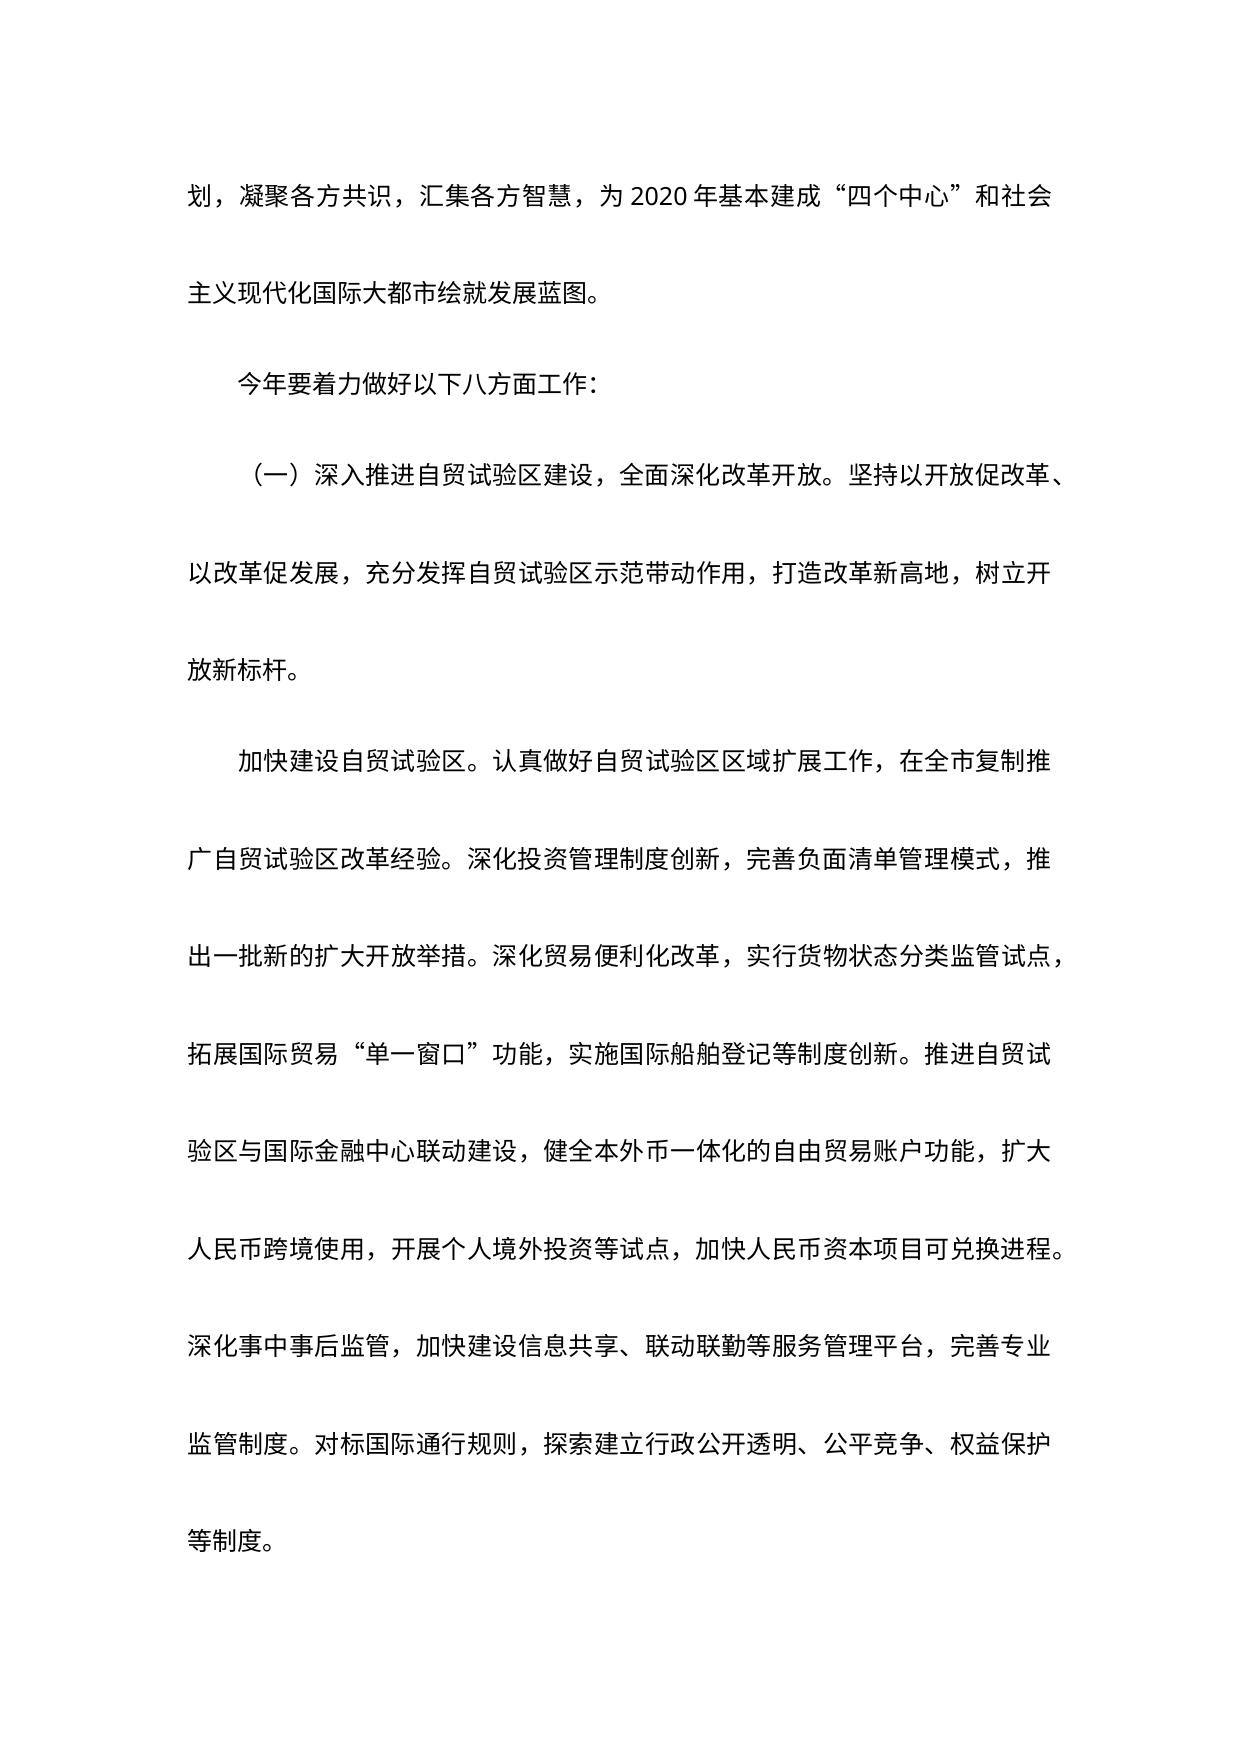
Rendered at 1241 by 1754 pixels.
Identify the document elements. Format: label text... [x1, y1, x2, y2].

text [187, 162, 1053, 324]
text 加快建设自贸试验区。认真做好自贸试验区区域扩展工作，在全市复制推广自贸试验区改革经验。深化投资管理制度创新，完善负面清单管理模式，推出一批新的扩大开放举措。深化贸易便利化改革，实行货物状态分类监管试点，拓展国际贸易“单一窗口”功能，实施国际船舶登记等制度创新。推进自贸试验区与国际金融中心联动建设，健全本外币一体化的自由贸易账户功能，扩大人民币跨境使用，开展个人境外投资等试点，加快人民币资本项目可兑换进程。深化事中事后监管，加快建设信息共享、联动联勤等服务管理平台，完善专业监管制度。对标国际通行规则，探索建立行政公开透明、公平竞争、权益保护等制度。 [187, 727, 1053, 1572]
text 今年要着力做好以下八方面工作： [187, 350, 1053, 415]
text （一）深入推进自贸试验区建设，全面深化改革开放。坚持以开放促改革、以改革促发展，充分发挥自贸试验区示范带动作用，打造改革新高地，树立开放新标杆。 [187, 441, 1053, 701]
